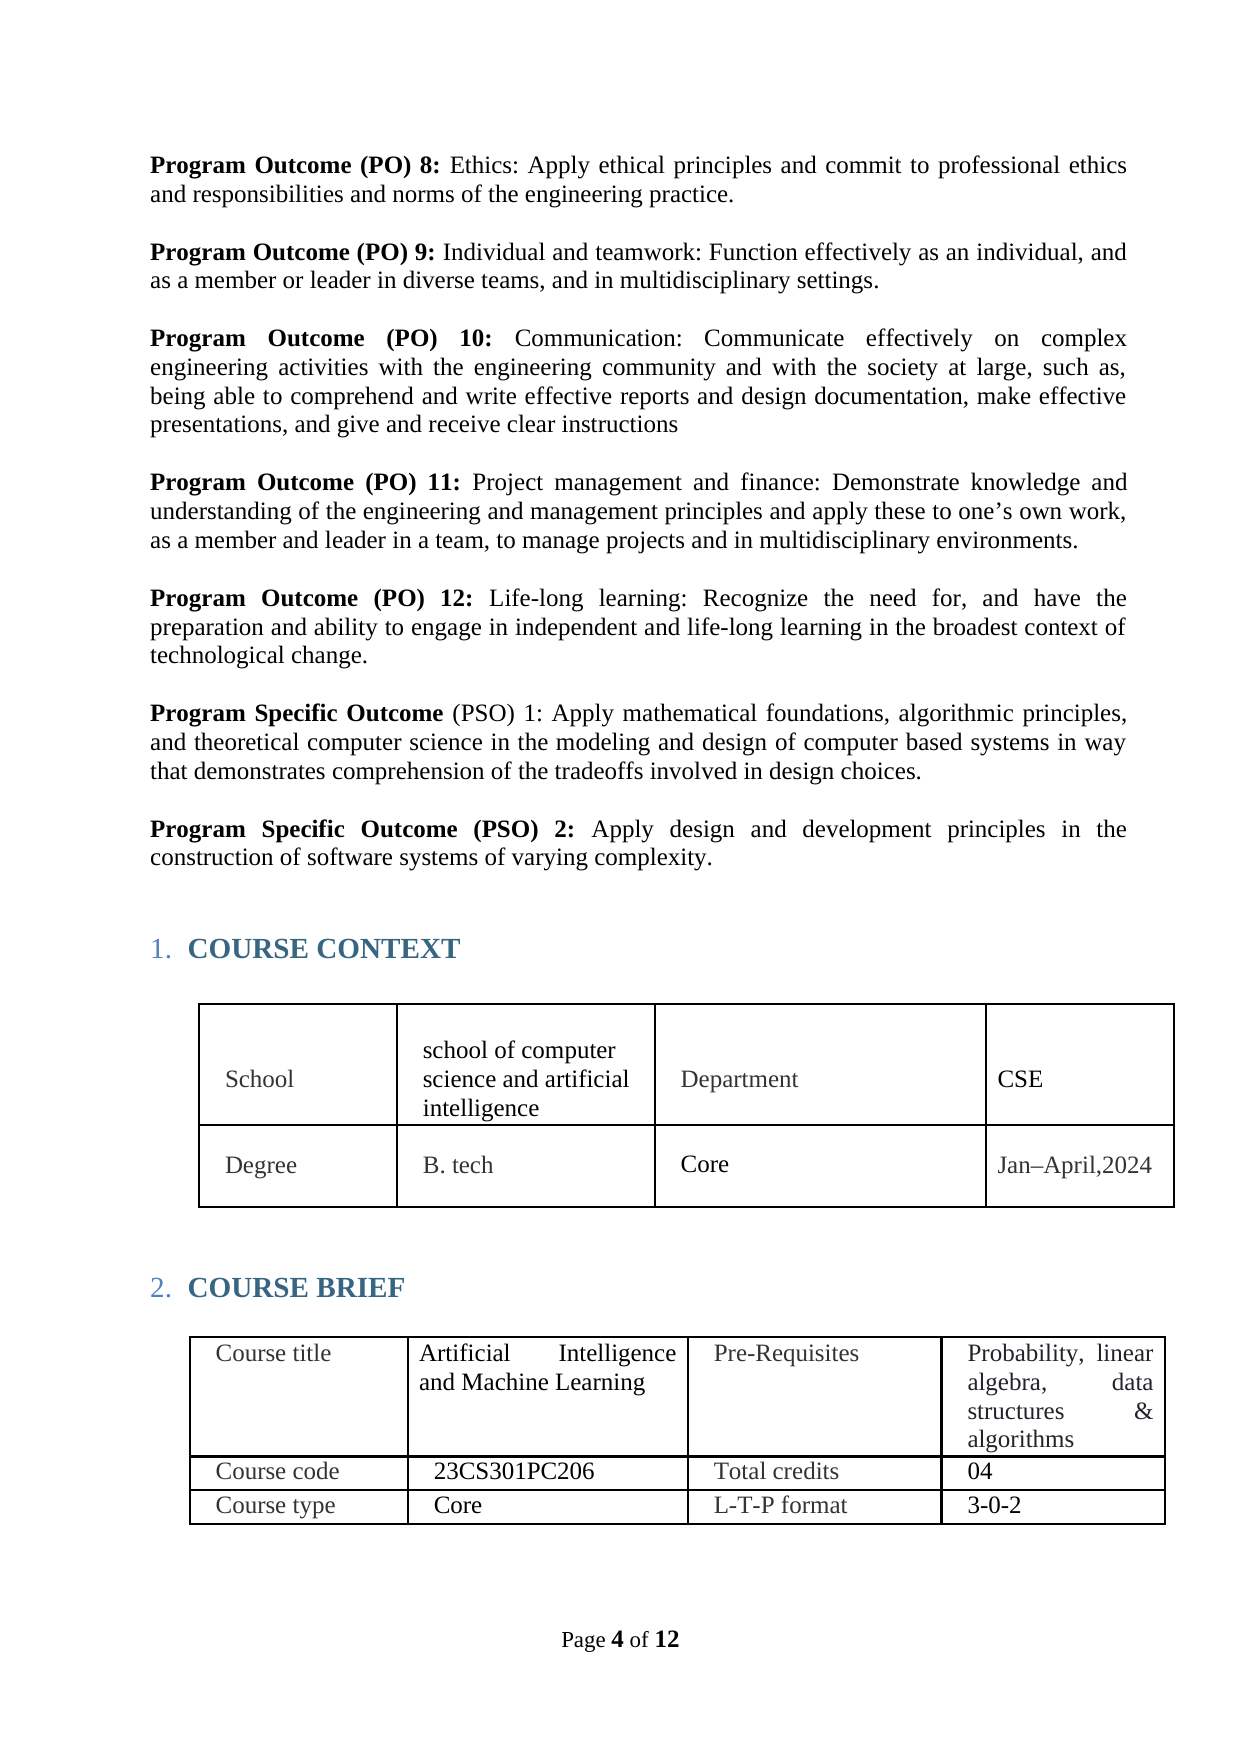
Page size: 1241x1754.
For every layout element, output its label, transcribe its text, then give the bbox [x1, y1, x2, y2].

subtitle COURSE CONTEXT [150, 931, 1128, 965]
table_cell Jan–April,2024 [987, 1126, 1173, 1206]
table_cell B. tech [398, 1126, 654, 1206]
table_cell 04 [943, 1458, 1164, 1489]
table_cell L-T-P format [689, 1491, 940, 1523]
table_header Department [656, 1005, 985, 1124]
text Program Outcome (PO) 8: Ethics: Apply ethical principles and commit to professional ethics and responsibilities and norms of the engineering practice. [150, 150, 1128, 207]
table_cell 23CS301PC206 [409, 1458, 687, 1489]
text Program Specific Outcome (PSO) 1: Apply mathematical foundations, algorithmic principles, and theoretical computer science in the modeling and design of computer based systems in way that demonstrates comprehension of the tradeoffs involved in design choices. [150, 698, 1128, 784]
text Program Specific Outcome (PSO) 2: Apply design and development principles in the construction of software systems of varying complexity. [150, 814, 1128, 871]
text Program Outcome (PO) 12: Life-long learning: Recognize the need for, and have the preparation and ability to engage in independent and life-long learning in the broadest context of technological change. [150, 583, 1128, 669]
table_cell 3-0-2 [943, 1491, 1164, 1523]
table_cell Total credits [689, 1458, 940, 1489]
text Program Outcome (PO) 9: Individual and teamwork: Function effectively as an individual, and as a member or leader in diverse teams, and in multidisciplinary settings. [150, 237, 1128, 294]
table_header School [200, 1005, 396, 1124]
table_header Course title [191, 1338, 407, 1455]
text Program Outcome (PO) 10: Communication: Communicate effectively on complex engineering activities with the engineering community and with the society at large, such as, being able to comprehend and write effective reports and design documentation, make effective presentations, and give and receive clear instructions [150, 323, 1128, 438]
table_cell Core [656, 1126, 985, 1206]
text Program Outcome (PO) 11: Project management and finance: Demonstrate knowledge and understanding of the engineering and management principles and apply these to one’s own work, as a member and leader in a team, to manage projects and in multidisciplinary environments. [150, 467, 1128, 554]
table_header CSE [987, 1005, 1173, 1124]
table_cell Course type [191, 1491, 407, 1523]
table_cell Course code [191, 1458, 407, 1489]
table_header school of computer science and artificial intelligence [398, 1005, 654, 1124]
table_header Probability, linear algebra, data structures & algorithms [943, 1338, 1164, 1455]
table_cell Degree [200, 1126, 396, 1206]
list COURSE BRIEF [150, 1270, 1128, 1303]
table_header Artificial Intelligence and Machine Learning [409, 1338, 687, 1455]
table_header Pre-Requisites [689, 1338, 940, 1455]
table_cell Core [409, 1491, 687, 1523]
